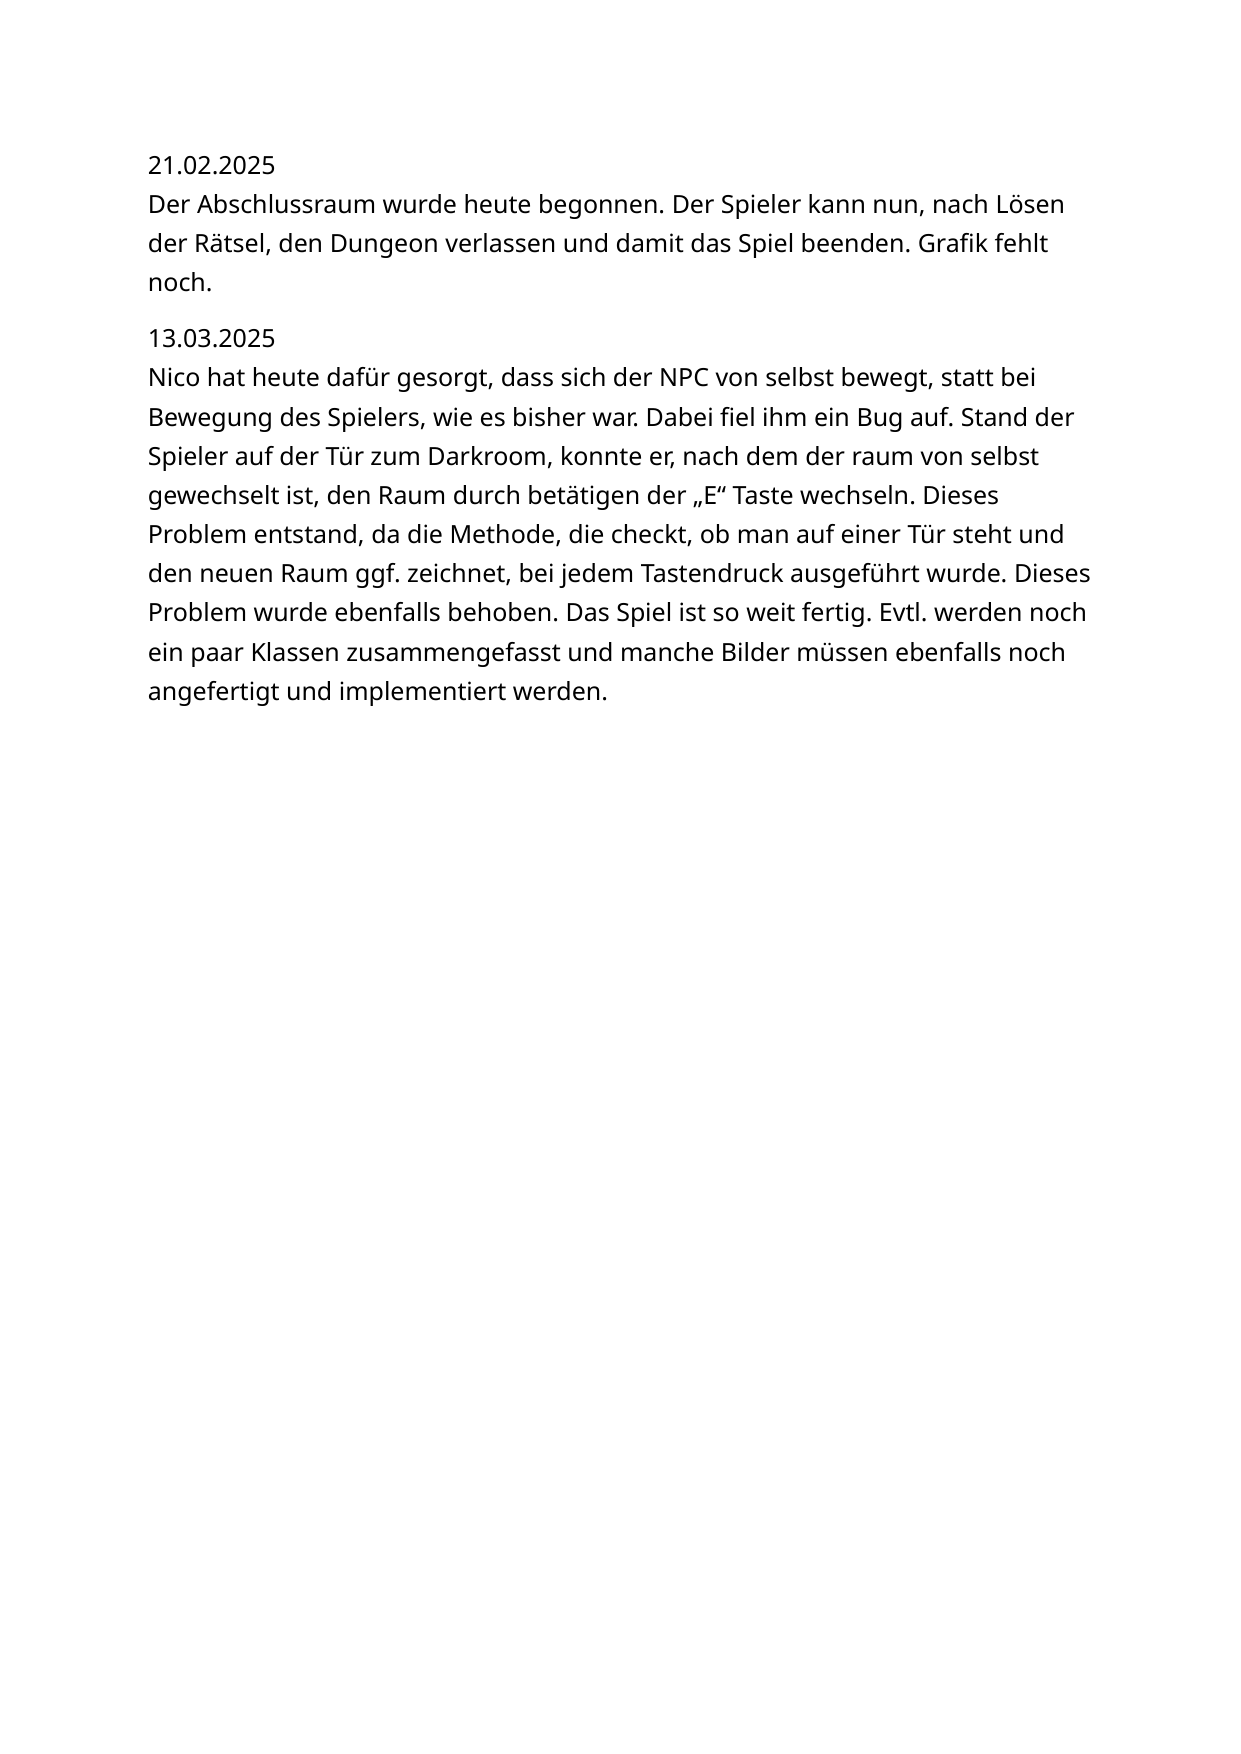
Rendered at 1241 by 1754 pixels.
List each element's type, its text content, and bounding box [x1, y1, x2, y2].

text 21.02.2025 Der Abschlussraum wurde heute begonnen. Der Spieler kann nun, nach Lösen der Rätsel, den Dungeon verlassen und damit das Spiel beenden. Grafik fehlt noch. [148, 148, 1093, 299]
text 13.03.2025 Nico hat heute dafür gesorgt, dass sich der NPC von selbst bewegt, statt bei Bewegung des Spielers, wie es bisher war. Dabei fiel ihm ein Bug auf. Stand der Spieler auf der Tür zum Darkroom, konnte er, nach dem der raum von selbst gewechselt ist, den Raum durch betätigen der „E“ Taste wechseln. Dieses Problem entstand, da die Methode, die checkt, ob man auf einer Tür steht und den neuen Raum ggf. zeichnet, bei jedem Tastendruck ausgeführt wurde. Dieses Problem wurde ebenfalls behoben. Das Spiel ist so weit fertig. Evtl. werden noch ein paar Klassen zusammengefasst und manche Bilder müssen ebenfalls noch angefertigt und implementiert werden. [148, 321, 1093, 707]
